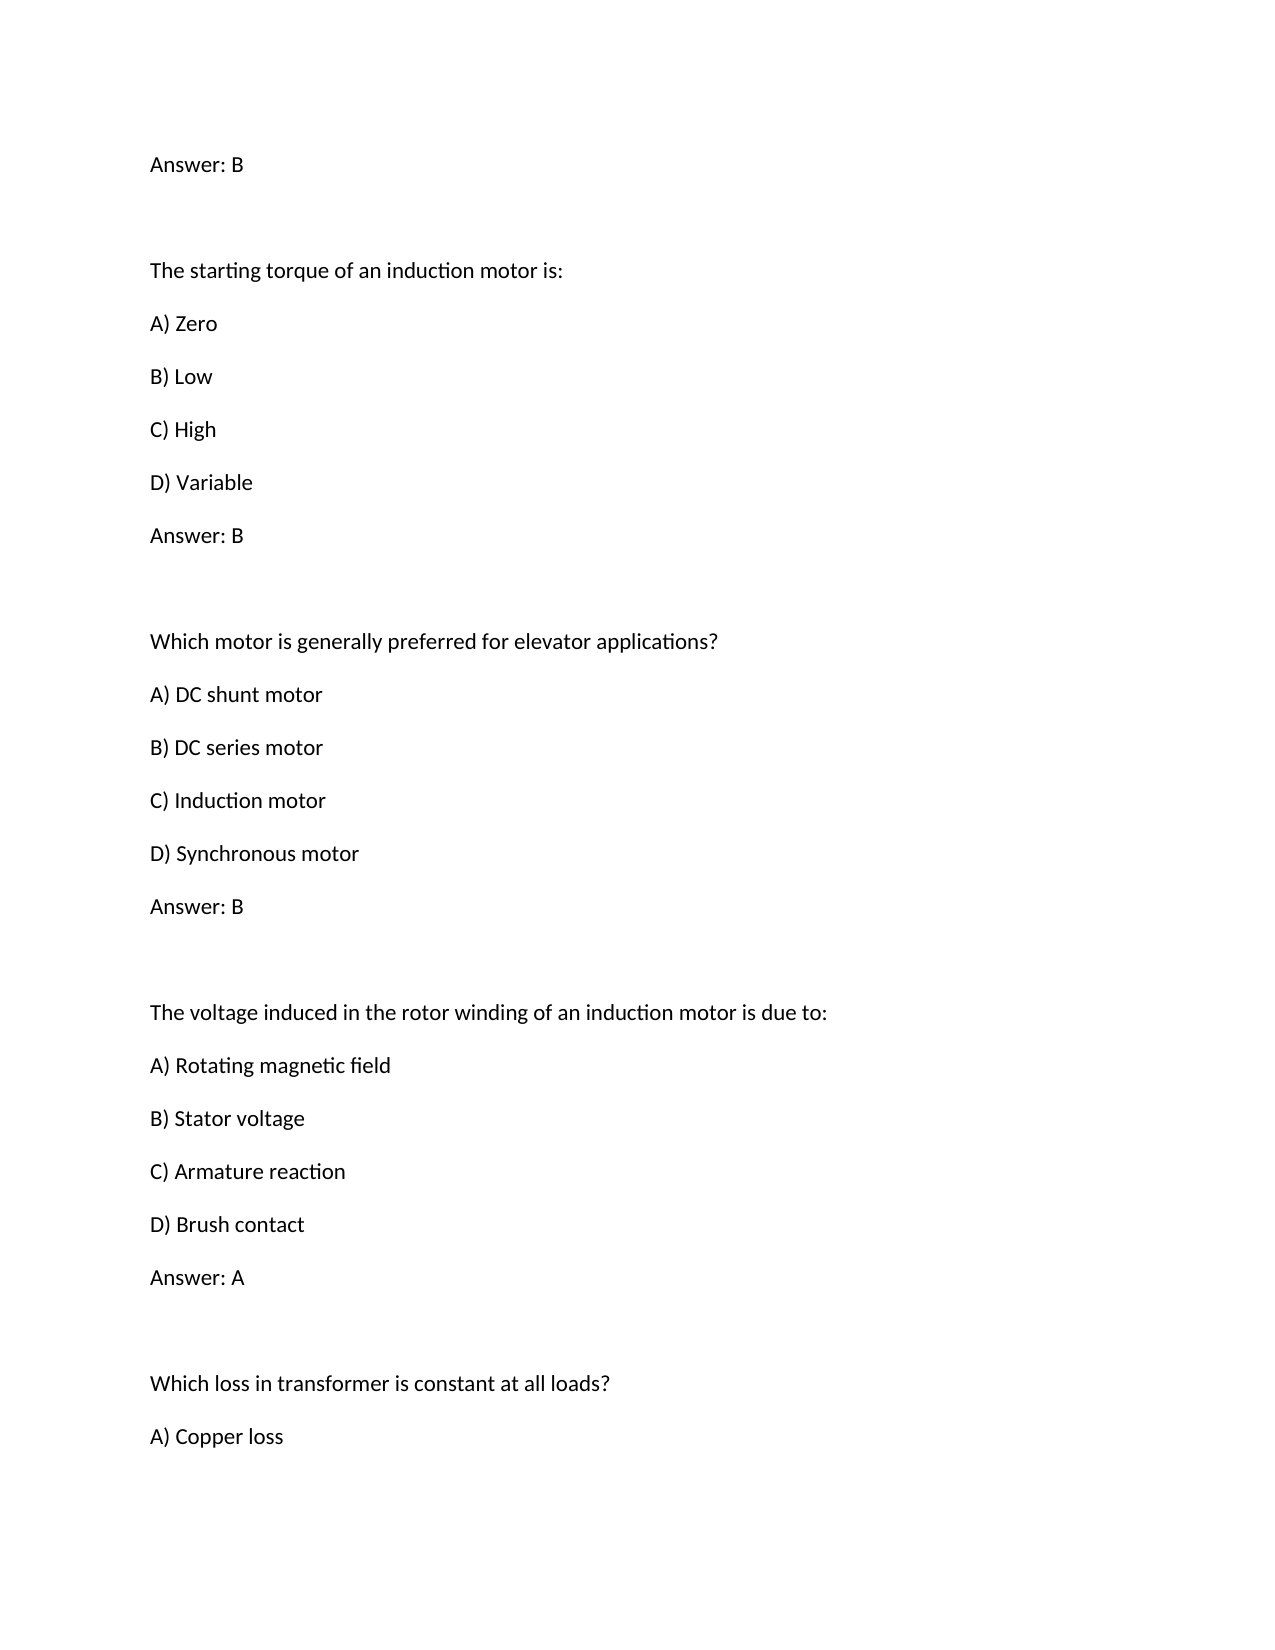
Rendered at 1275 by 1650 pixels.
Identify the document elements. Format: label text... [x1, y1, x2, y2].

text Which loss in transformer is constant at all loads? [150, 1369, 1125, 1397]
text B) Low [150, 362, 1125, 390]
text The starting torque of an induction motor is: [150, 256, 1125, 284]
text A) Zero [150, 309, 1125, 337]
text The voltage induced in the rotor winding of an induction motor is due to: [150, 998, 1125, 1026]
text Answer: B [150, 892, 1125, 920]
text Which motor is generally preferred for elevator applications? [150, 627, 1125, 655]
text A) Rotating magnetic field [150, 1051, 1125, 1079]
text C) High [150, 415, 1125, 443]
text A) DC shunt motor [150, 680, 1125, 708]
text Answer: A [150, 1263, 1125, 1291]
text B) DC series motor [150, 733, 1125, 761]
text Answer: B [150, 150, 1125, 178]
text B) Stator voltage [150, 1104, 1125, 1132]
text D) Variable [150, 468, 1125, 496]
text Answer: B [150, 521, 1125, 549]
text D) Brush contact [150, 1210, 1125, 1238]
text A) Copper loss [150, 1422, 1125, 1451]
text C) Induction motor [150, 786, 1125, 814]
text D) Synchronous motor [150, 839, 1125, 867]
text C) Armature reaction [150, 1157, 1125, 1185]
